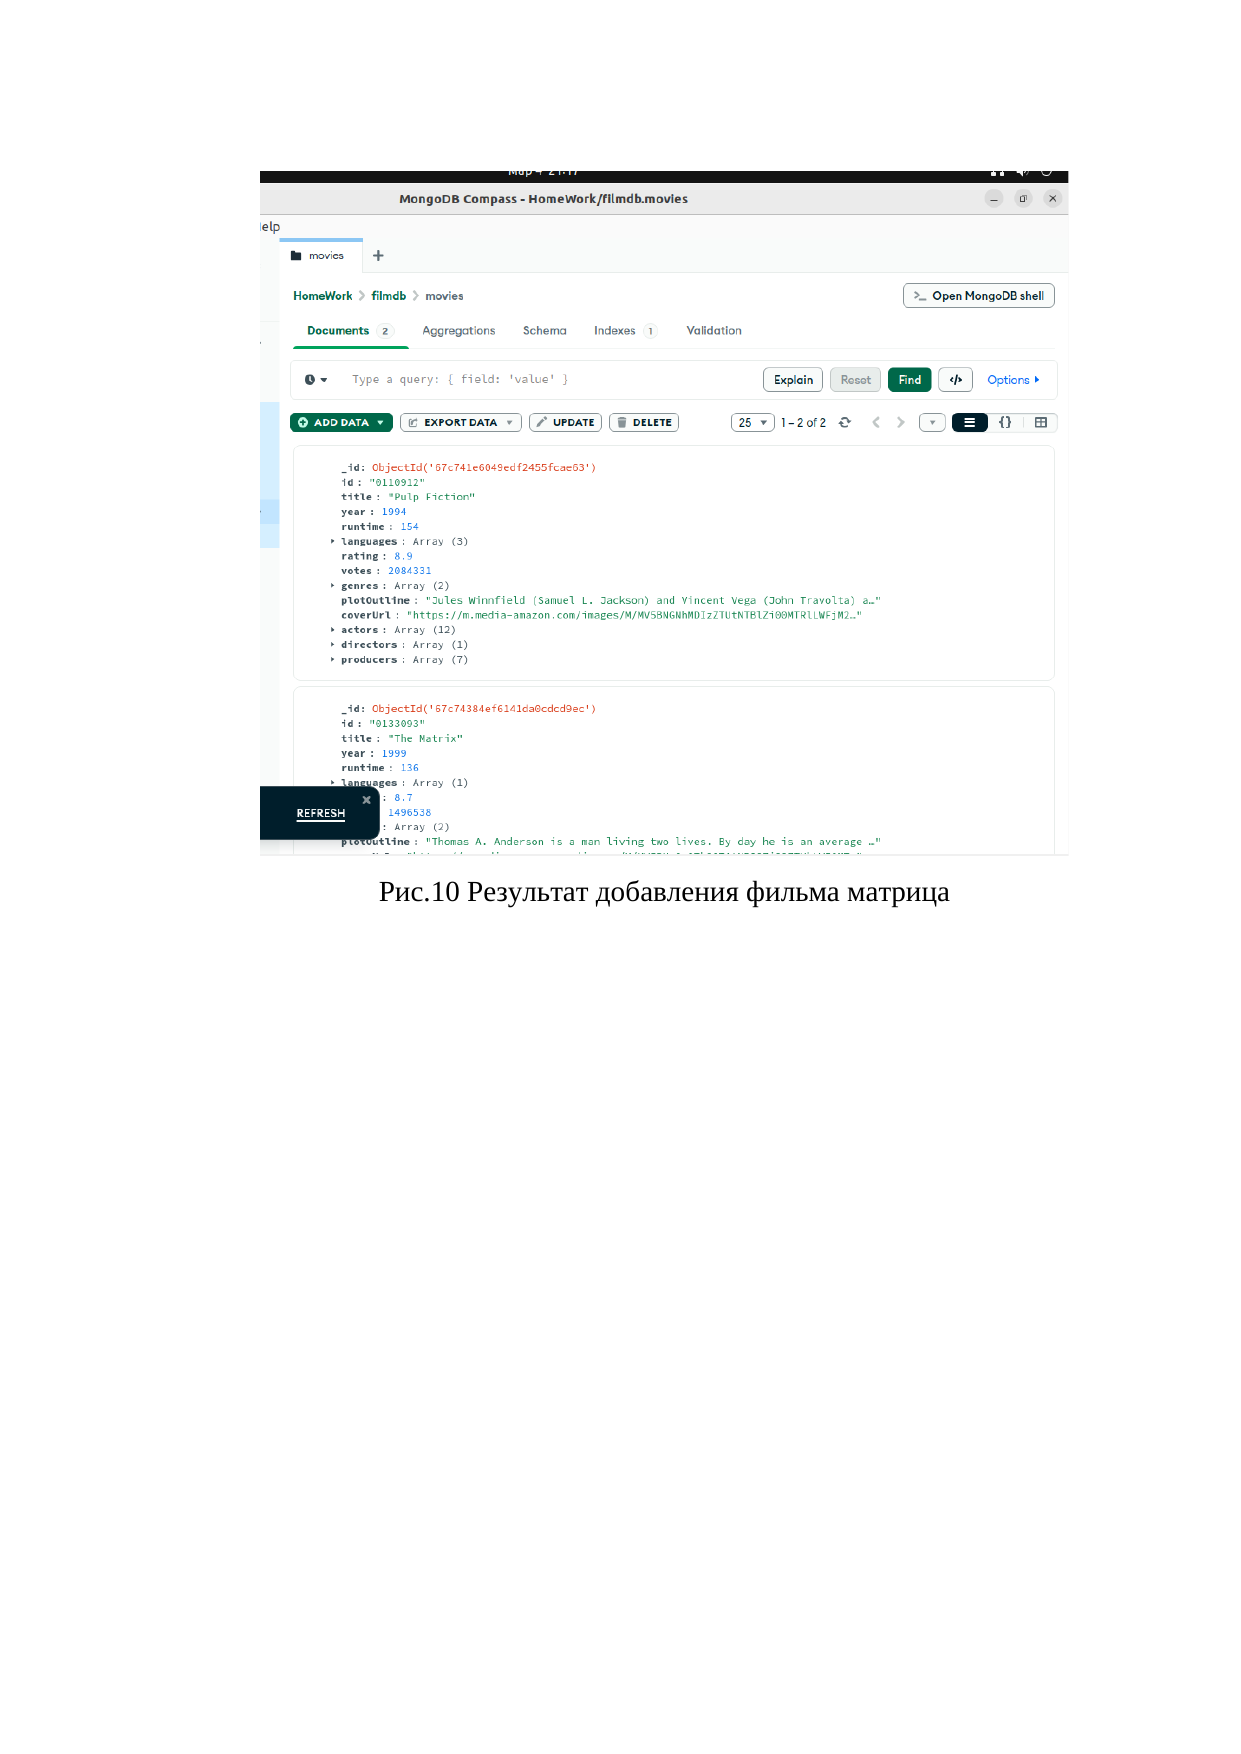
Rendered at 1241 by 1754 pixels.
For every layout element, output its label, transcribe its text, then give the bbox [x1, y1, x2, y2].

picture [260, 171, 1069, 856]
text Рис.10 Результат добавления фильма матрица [177, 874, 1152, 908]
